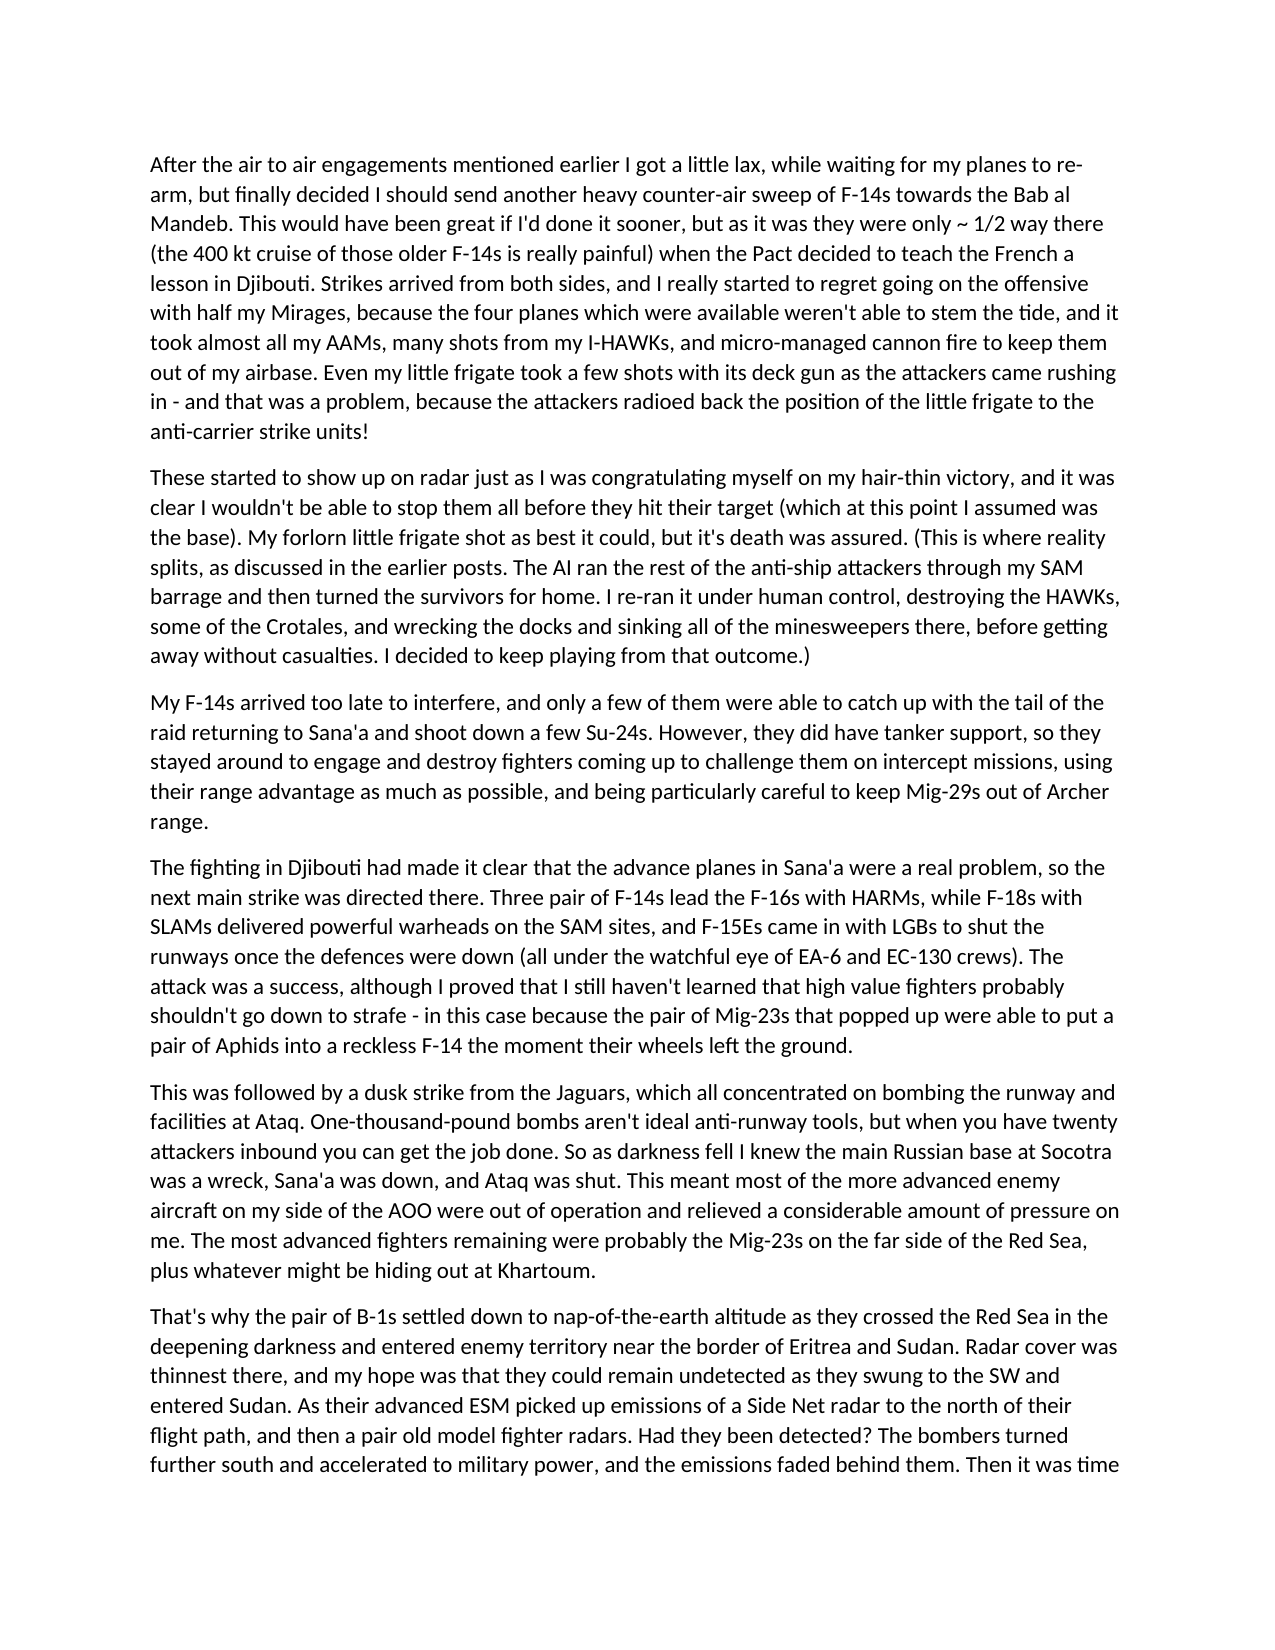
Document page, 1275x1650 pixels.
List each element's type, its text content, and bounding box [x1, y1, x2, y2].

text This was followed by a dusk strike from the Jaguars, which all concentrated on bombing the runway and facilities at Ataq. One-thousand-pound bombs aren't ideal anti-runway tools, but when you have twenty attackers inbound you can get the job done. So as darkness fell I knew the main Russian base at Socotra was a wreck, Sana'a was down, and Ataq was shut. This meant most of the more advanced enemy aircraft on my side of the AOO were out of operation and relieved a considerable amount of pressure on me. The most advanced fighters remaining were probably the Mig-23s on the far side of the Red Sea, plus whatever might be hiding out at Khartoum. [150, 1078, 1125, 1284]
text After the air to air engagements mentioned earlier I got a little lax, while waiting for my planes to re-arm, but finally decided I should send another heavy counter-air sweep of F-14s towards the Bab al Mandeb. This would have been great if I'd done it sooner, but as it was they were only ~ 1/2 way there (the 400 kt cruise of those older F-14s is really painful) when the Pact decided to teach the French a lesson in Djibouti. Strikes arrived from both sides, and I really started to regret going on the offensive with half my Mirages, because the four planes which were available weren't able to stem the tide, and it took almost all my AAMs, many shots from my I-HAWKs, and micro-managed cannon fire to keep them out of my airbase. Even my little frigate took a few shots with its deck gun as the attackers came rushing in - and that was a problem, because the attackers radioed back the position of the little frigate to the anti-carrier strike units! [150, 150, 1125, 445]
text My F-14s arrived too late to interfere, and only a few of them were able to catch up with the tail of the raid returning to Sana'a and shoot down a few Su-24s. However, they did have tanker support, so they stayed around to engage and destroy fighters coming up to challenge them on intercept missions, using their range advantage as much as possible, and being particularly careful to keep Mig-29s out of Archer range. [150, 688, 1125, 835]
text The fighting in Djibouti had made it clear that the advance planes in Sana'a were a real problem, so the next main strike was directed there. Three pair of F-14s lead the F-16s with HARMs, while F-18s with SLAMs delivered powerful warheads on the SAM sites, and F-15Es came in with LGBs to shut the runways once the defences were down (all under the watchful eye of EA-6 and EC-130 crews). The attack was a success, although I proved that I still haven't learned that high value fighters probably shouldn't go down to strafe - in this case because the pair of Mig-23s that popped up were able to put a pair of Aphids into a reckless F-14 the moment their wheels left the ground. [150, 853, 1125, 1059]
text These started to show up on radar just as I was congratulating myself on my hair-thin victory, and it was clear I wouldn't be able to stop them all before they hit their target (which at this point I assumed was the base). My forlorn little frigate shot as best it could, but it's death was assured. (This is where reality splits, as discussed in the earlier posts. The AI ran the rest of the anti-ship attackers through my SAM barrage and then turned the survivors for home. I re-ran it under human control, destroying the HAWKs, some of the Crotales, and wrecking the docks and sinking all of the minesweepers there, before getting away without casualties. I decided to keep playing from that outcome.) [150, 463, 1125, 670]
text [150, 1302, 1125, 1478]
